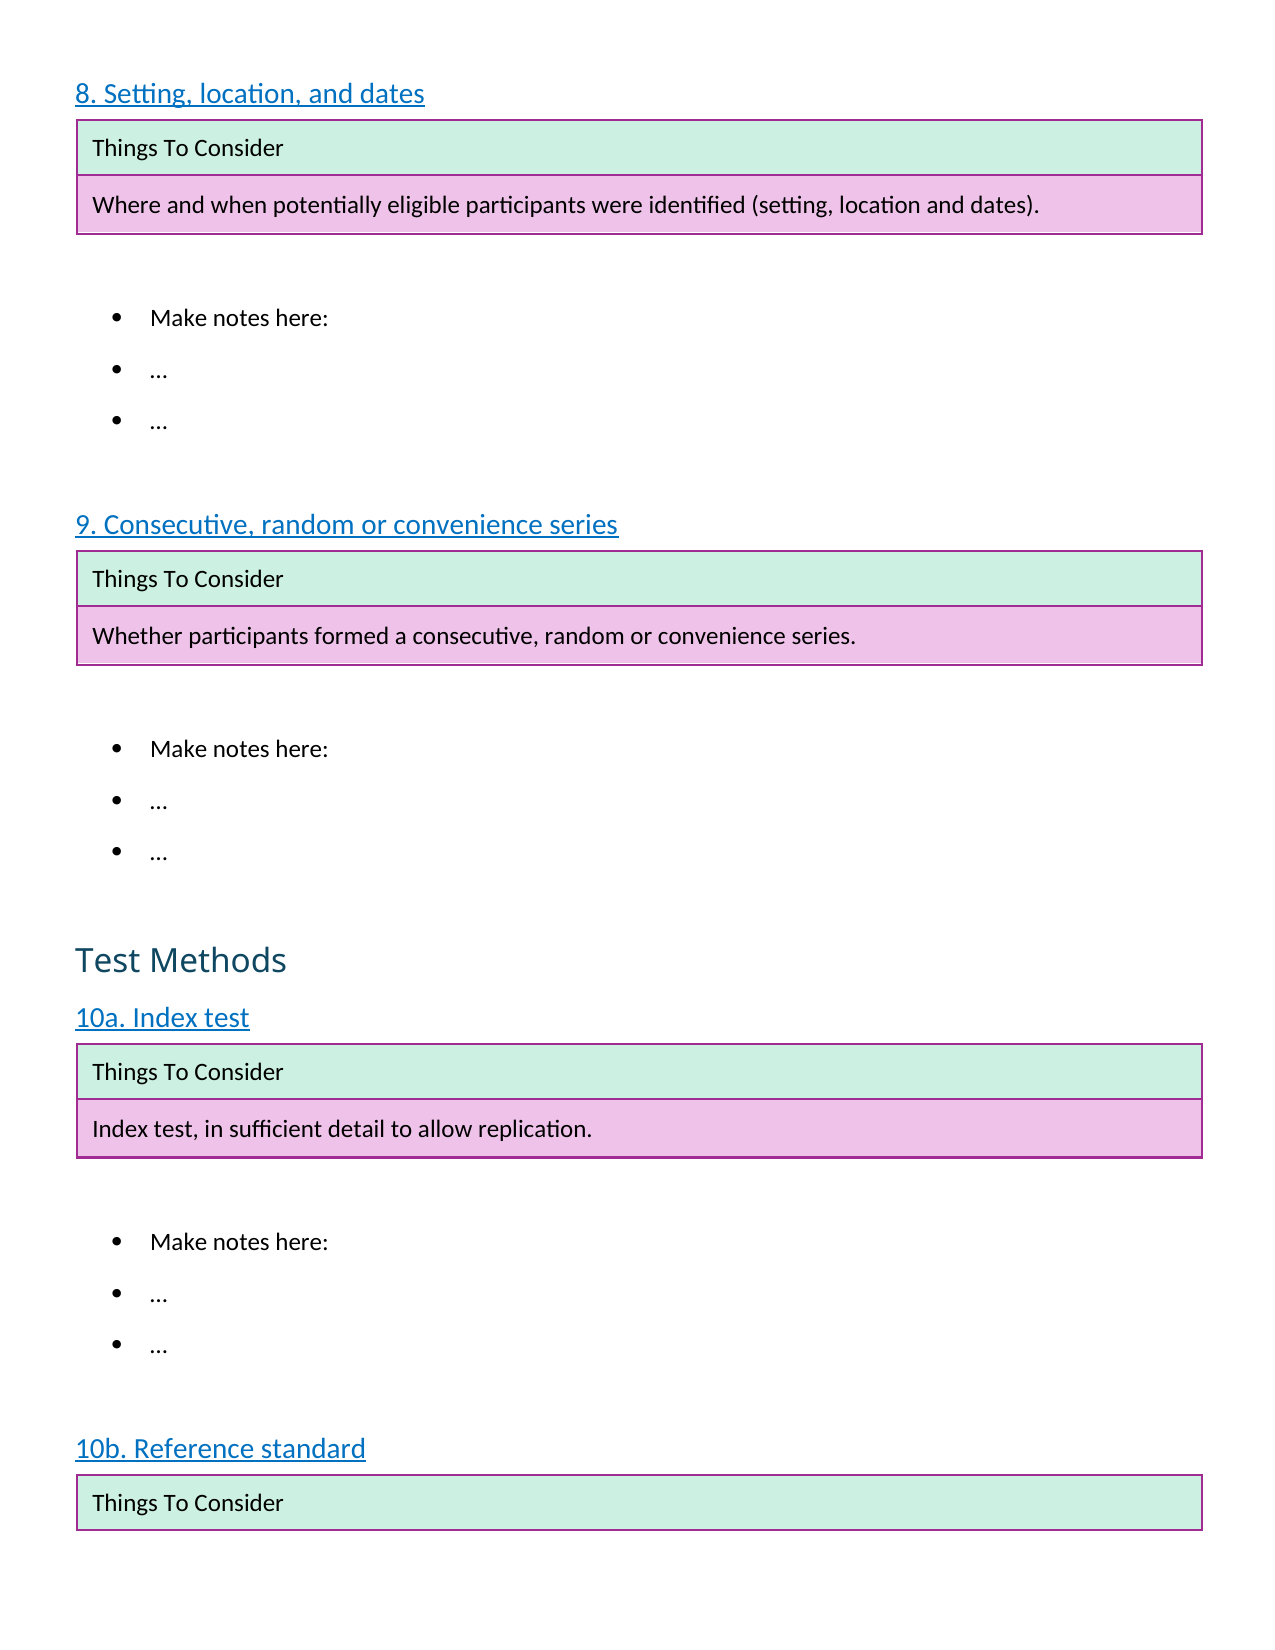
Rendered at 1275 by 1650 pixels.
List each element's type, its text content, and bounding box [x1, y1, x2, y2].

list … [112, 1278, 1200, 1308]
list … [112, 785, 1200, 815]
subtitle 10b. Reference standard [75, 1430, 1200, 1466]
table_header Things To Consider [78, 1476, 1201, 1529]
list … [112, 836, 1200, 867]
list … [112, 1329, 1200, 1360]
table_cell Where and when potentially eligible participants were identified (setting, location and dates). [78, 176, 1201, 232]
subtitle Test Methods [75, 937, 1200, 982]
table_header Things To Consider [78, 552, 1201, 605]
subtitle 10a. Index test [75, 999, 1200, 1034]
table_cell Index test, in sufficient detail to allow replication. [78, 1100, 1201, 1156]
subtitle 8. Setting, location, and dates [75, 75, 1200, 111]
list Make notes here: [112, 733, 1200, 764]
list … [112, 354, 1200, 384]
list … [112, 405, 1200, 436]
table_cell Whether participants formed a consecutive, random or convenience series. [78, 607, 1201, 663]
subtitle 9. Consecutive, random or convenience series [75, 506, 1200, 542]
table_header Things To Consider [78, 1045, 1201, 1098]
list Make notes here: [112, 303, 1200, 333]
list Make notes here: [112, 1227, 1200, 1257]
table_header Things To Consider [78, 121, 1201, 174]
